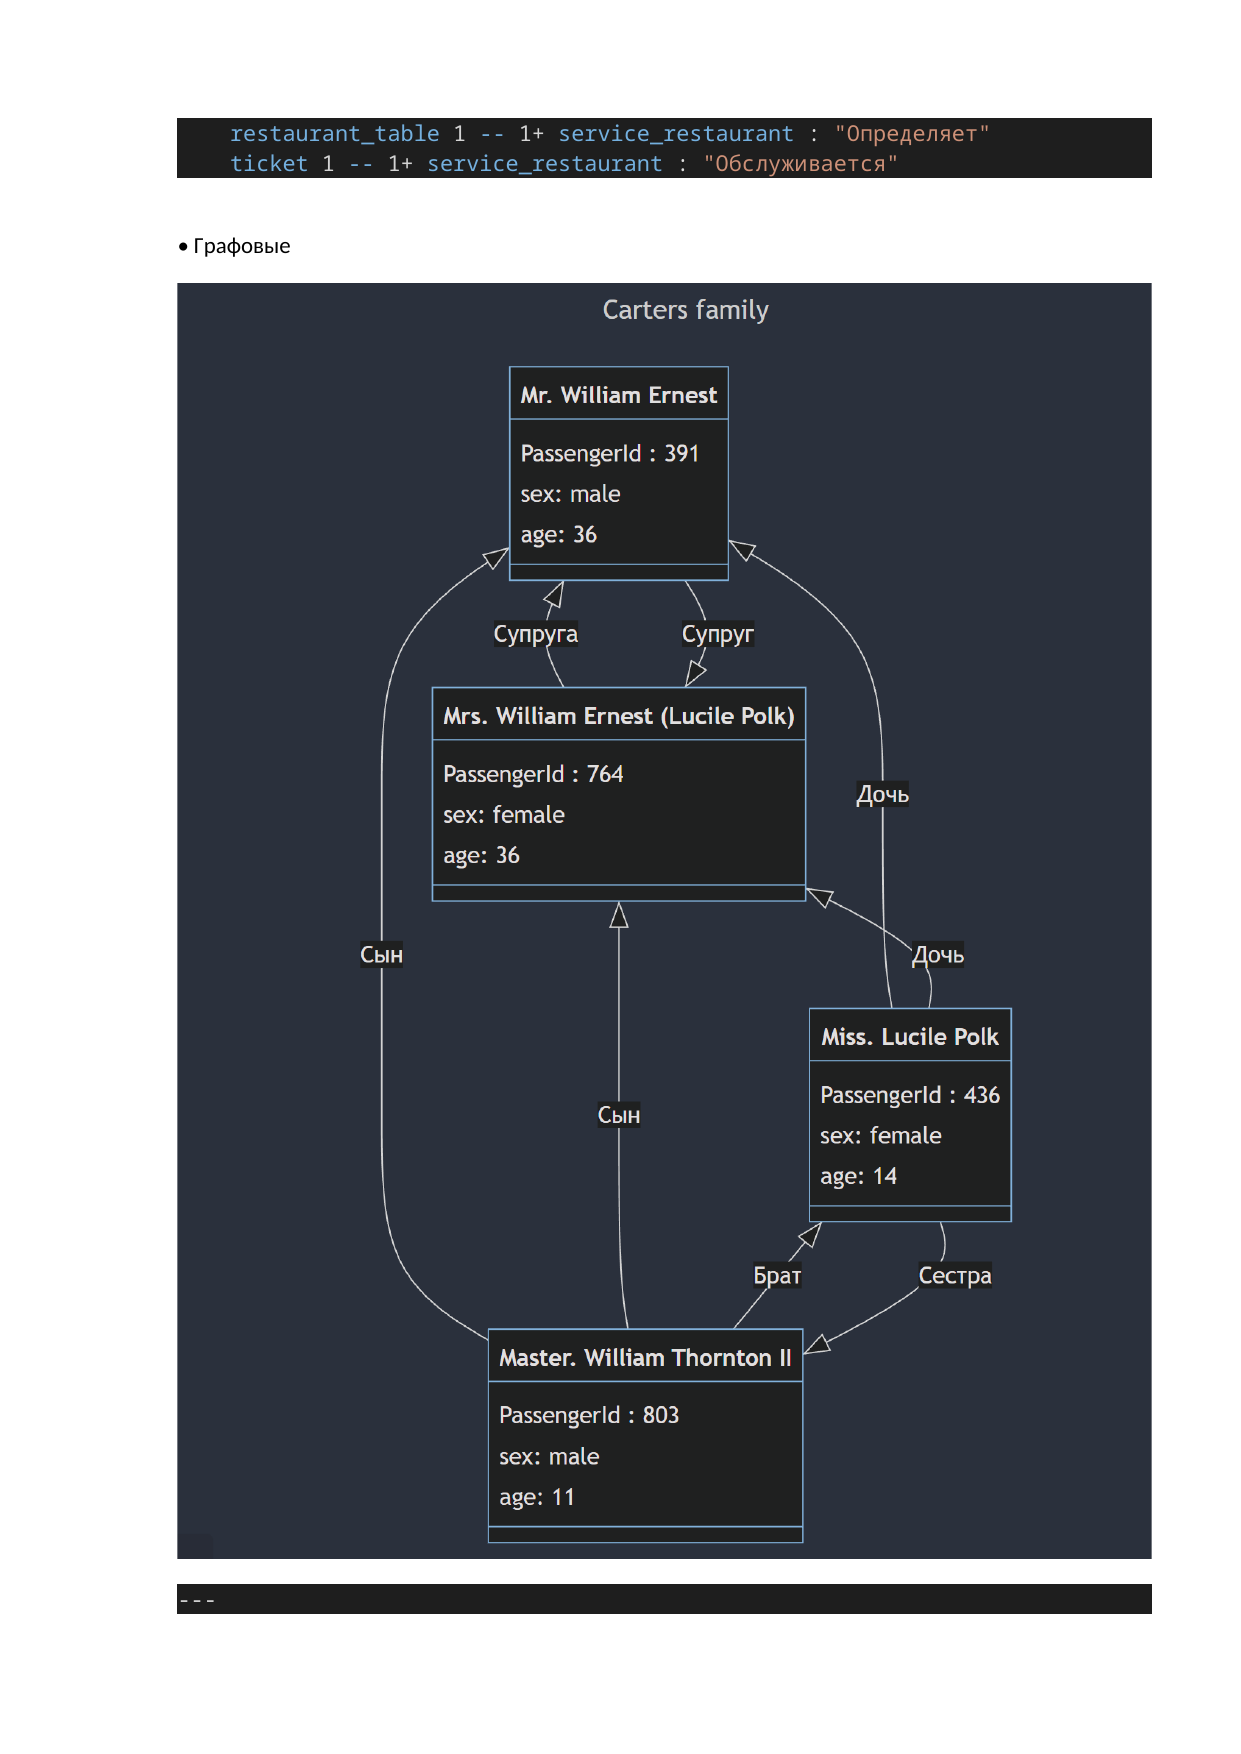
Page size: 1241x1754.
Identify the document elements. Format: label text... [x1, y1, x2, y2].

text restaurant_table 1 -- 1+ service_restaurant : "Определяет" [177, 118, 1152, 148]
text • Графовые [177, 231, 1152, 259]
text ticket 1 -- 1+ service_restaurant : "Обслуживается" [177, 148, 1152, 178]
picture [177, 283, 1152, 1559]
text --- [177, 1584, 1152, 1614]
